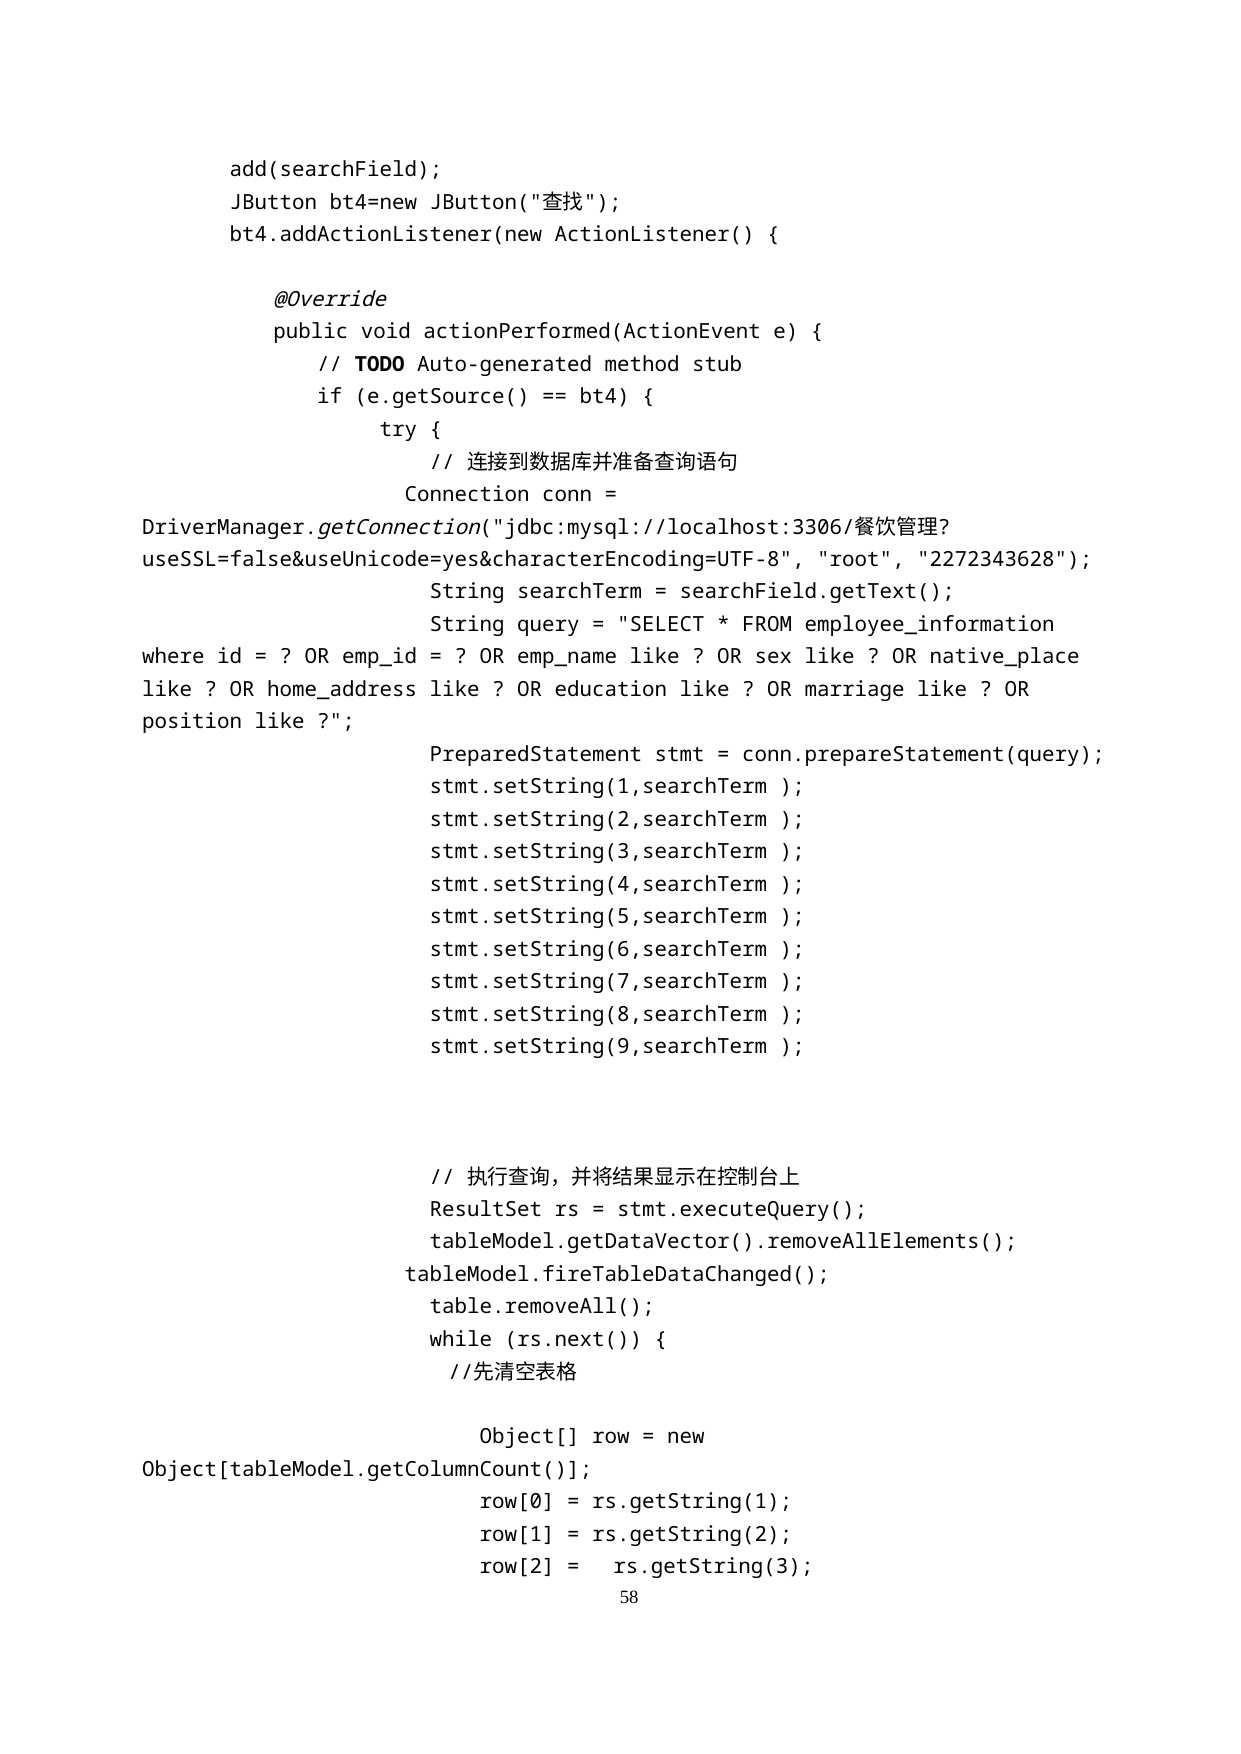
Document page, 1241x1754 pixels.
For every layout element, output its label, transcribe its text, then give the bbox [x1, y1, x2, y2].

text String query = "SELECT * FROM employee_information where id = ? OR emp_id = ? OR emp_name like ? OR sex like ? OR native_place like ? OR home_address like ? OR education like ? OR marriage like ? OR position like ?"; [142, 607, 1116, 737]
text ResultSet rs = stmt.executeQuery(); [142, 1192, 1116, 1224]
text stmt.setString(3,searchTerm ); [142, 834, 1116, 867]
text tableModel.getDataVector().removeAllElements(); [142, 1224, 1116, 1257]
text table.removeAll(); [142, 1289, 1116, 1322]
text stmt.setString(2,searchTerm ); [142, 802, 1116, 834]
text //先清空表格 [142, 1354, 1116, 1387]
text stmt.setString(4,searchTerm ); [142, 867, 1116, 899]
text row[0] = rs.getString(1); [142, 1484, 1116, 1517]
text PreparedStatement stmt = conn.prepareStatement(query); [142, 737, 1116, 769]
text stmt.setString(8,searchTerm ); [142, 997, 1116, 1029]
text add(searchField); [142, 152, 1116, 184]
text Object[] row = new Object[tableModel.getColumnCount()]; [142, 1419, 1116, 1484]
text String searchTerm = searchField.getText(); [142, 574, 1116, 607]
text try { [142, 412, 1116, 444]
text stmt.setString(6,searchTerm ); [142, 932, 1116, 964]
text bt4.addActionListener(new ActionListener() { [142, 217, 1116, 249]
text // TODO Auto-generated method stub [142, 347, 1116, 379]
text stmt.setString(1,searchTerm ); [142, 769, 1116, 802]
text // 执行查询，并将结果显示在控制台上 [142, 1159, 1116, 1192]
text while (rs.next()) { [142, 1322, 1116, 1354]
text row[2] = rs.getString(3); [142, 1549, 1116, 1582]
text tableModel.fireTableDataChanged(); [142, 1257, 1116, 1289]
text public void actionPerformed(ActionEvent e) { [142, 314, 1116, 347]
text // 连接到数据库并准备查询语句 [142, 444, 1116, 477]
text if (e.getSource() == bt4) { [142, 379, 1116, 412]
text stmt.setString(9,searchTerm ); [142, 1029, 1116, 1062]
text Connection conn = DriverManager.getConnection("jdbc:mysql://localhost:3306/餐饮管理?useSSL=false&useUnicode=yes&characterEncoding=UTF-8", "root", "2272343628"); [142, 477, 1116, 574]
text stmt.setString(5,searchTerm ); [142, 899, 1116, 932]
text @Override [142, 282, 1116, 314]
text row[1] = rs.getString(2); [142, 1517, 1116, 1549]
text stmt.setString(7,searchTerm ); [142, 964, 1116, 997]
text JButton bt4=new JButton("查找"); [142, 184, 1116, 217]
